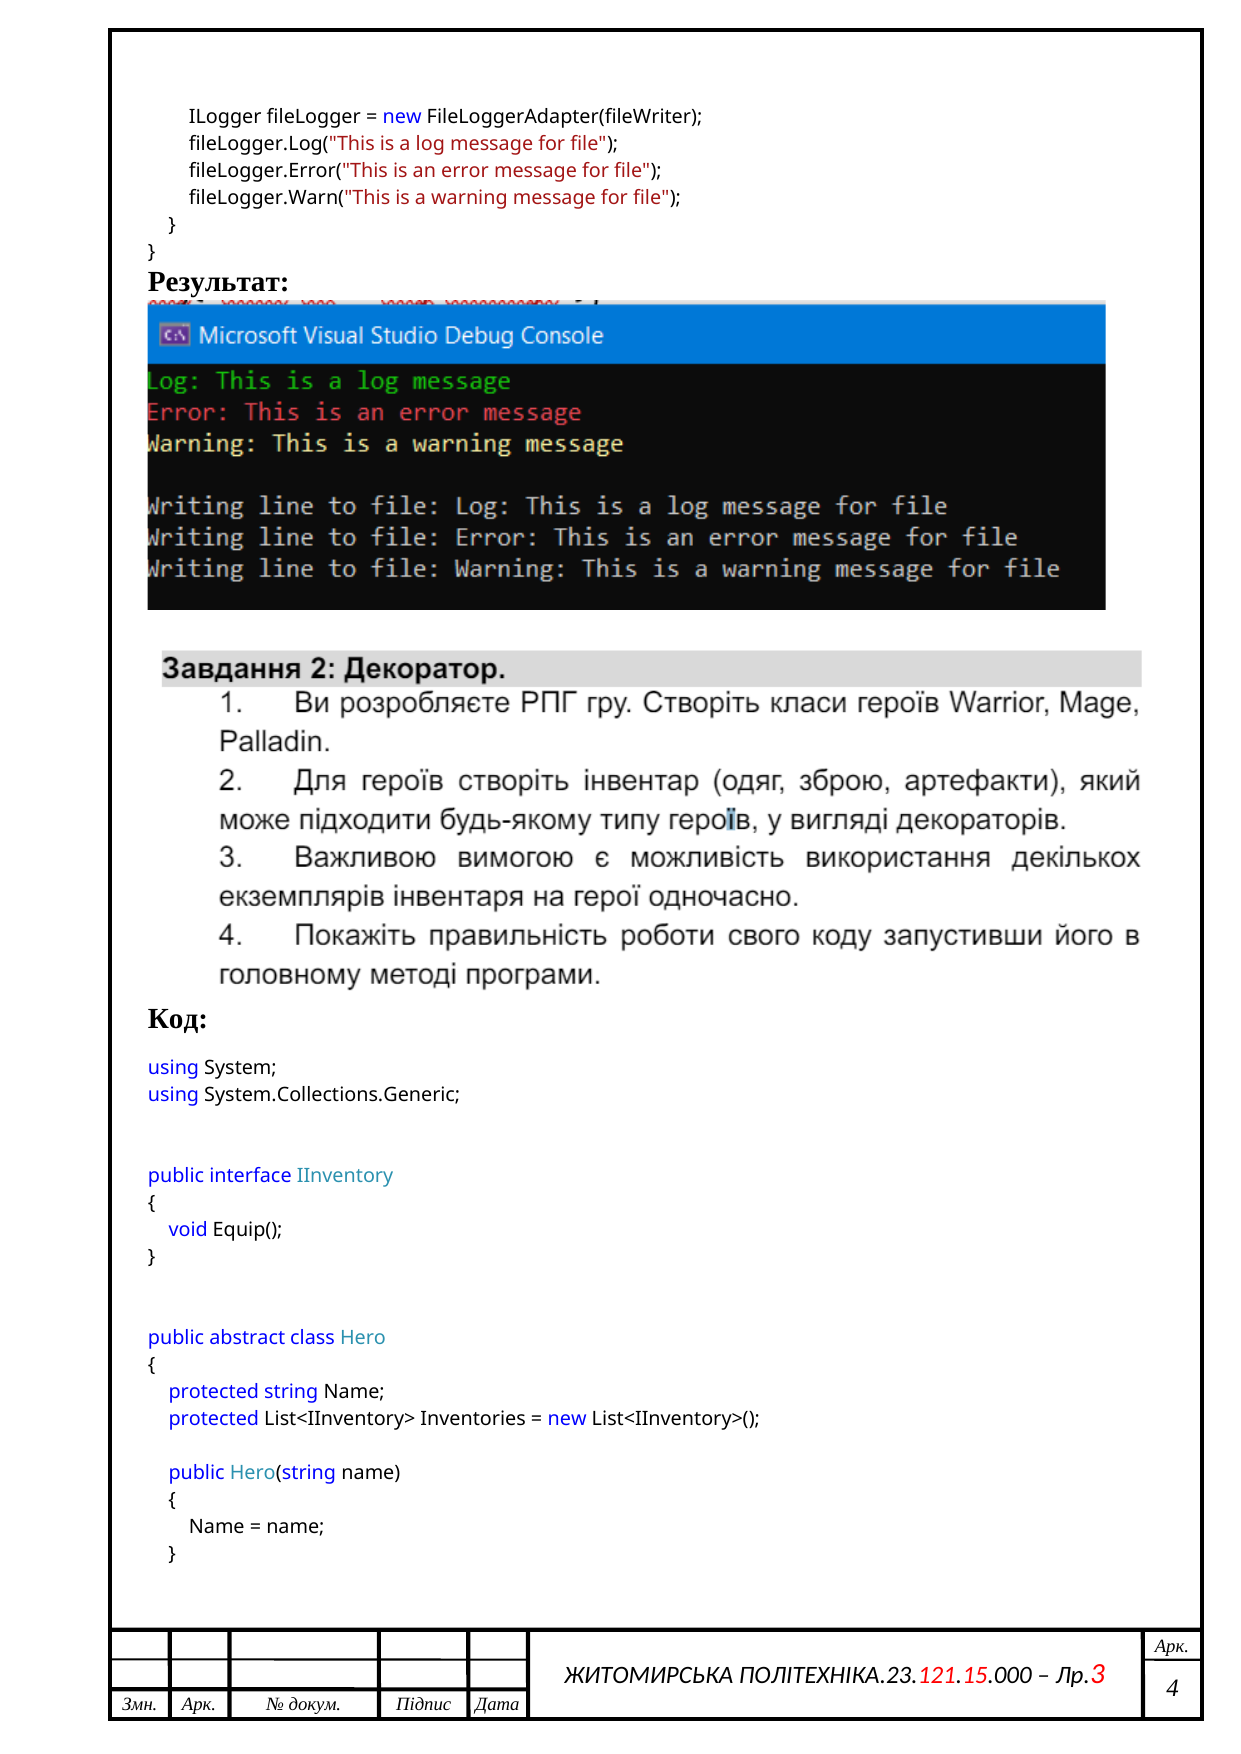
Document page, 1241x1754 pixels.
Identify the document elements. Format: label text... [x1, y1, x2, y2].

text fileLogger.Warn("This is a warning message for file"); [148, 183, 1181, 211]
text ILogger fileLogger = new FileLoggerAdapter(fileWriter); [148, 103, 1181, 129]
text protected string Name; [148, 1377, 1181, 1404]
text using System.Collections.Generic; [148, 1081, 1181, 1107]
text } [148, 237, 1181, 264]
text public interface IInventory [148, 1161, 1181, 1188]
text fileLogger.Error("This is an error message for file"); [148, 157, 1181, 183]
text public abstract class Hero [148, 1323, 1181, 1350]
text { [148, 1350, 1181, 1377]
text { [148, 1485, 1181, 1512]
text void Equip(); [148, 1215, 1181, 1242]
text protected List<IInventory> Inventories = new List<IInventory>(); [148, 1404, 1181, 1431]
text public Hero(string name) [148, 1458, 1181, 1485]
text } [148, 1539, 1181, 1566]
text Name = name; [148, 1512, 1181, 1539]
text using System; [148, 1053, 1181, 1081]
text } [148, 211, 1181, 237]
text { [148, 1188, 1181, 1215]
picture [147, 300, 1106, 610]
picture [147, 628, 1182, 999]
text fileLogger.Log("This is a log message for file"); [148, 129, 1181, 157]
text Код: [148, 999, 1181, 1034]
text } [148, 1242, 1181, 1269]
